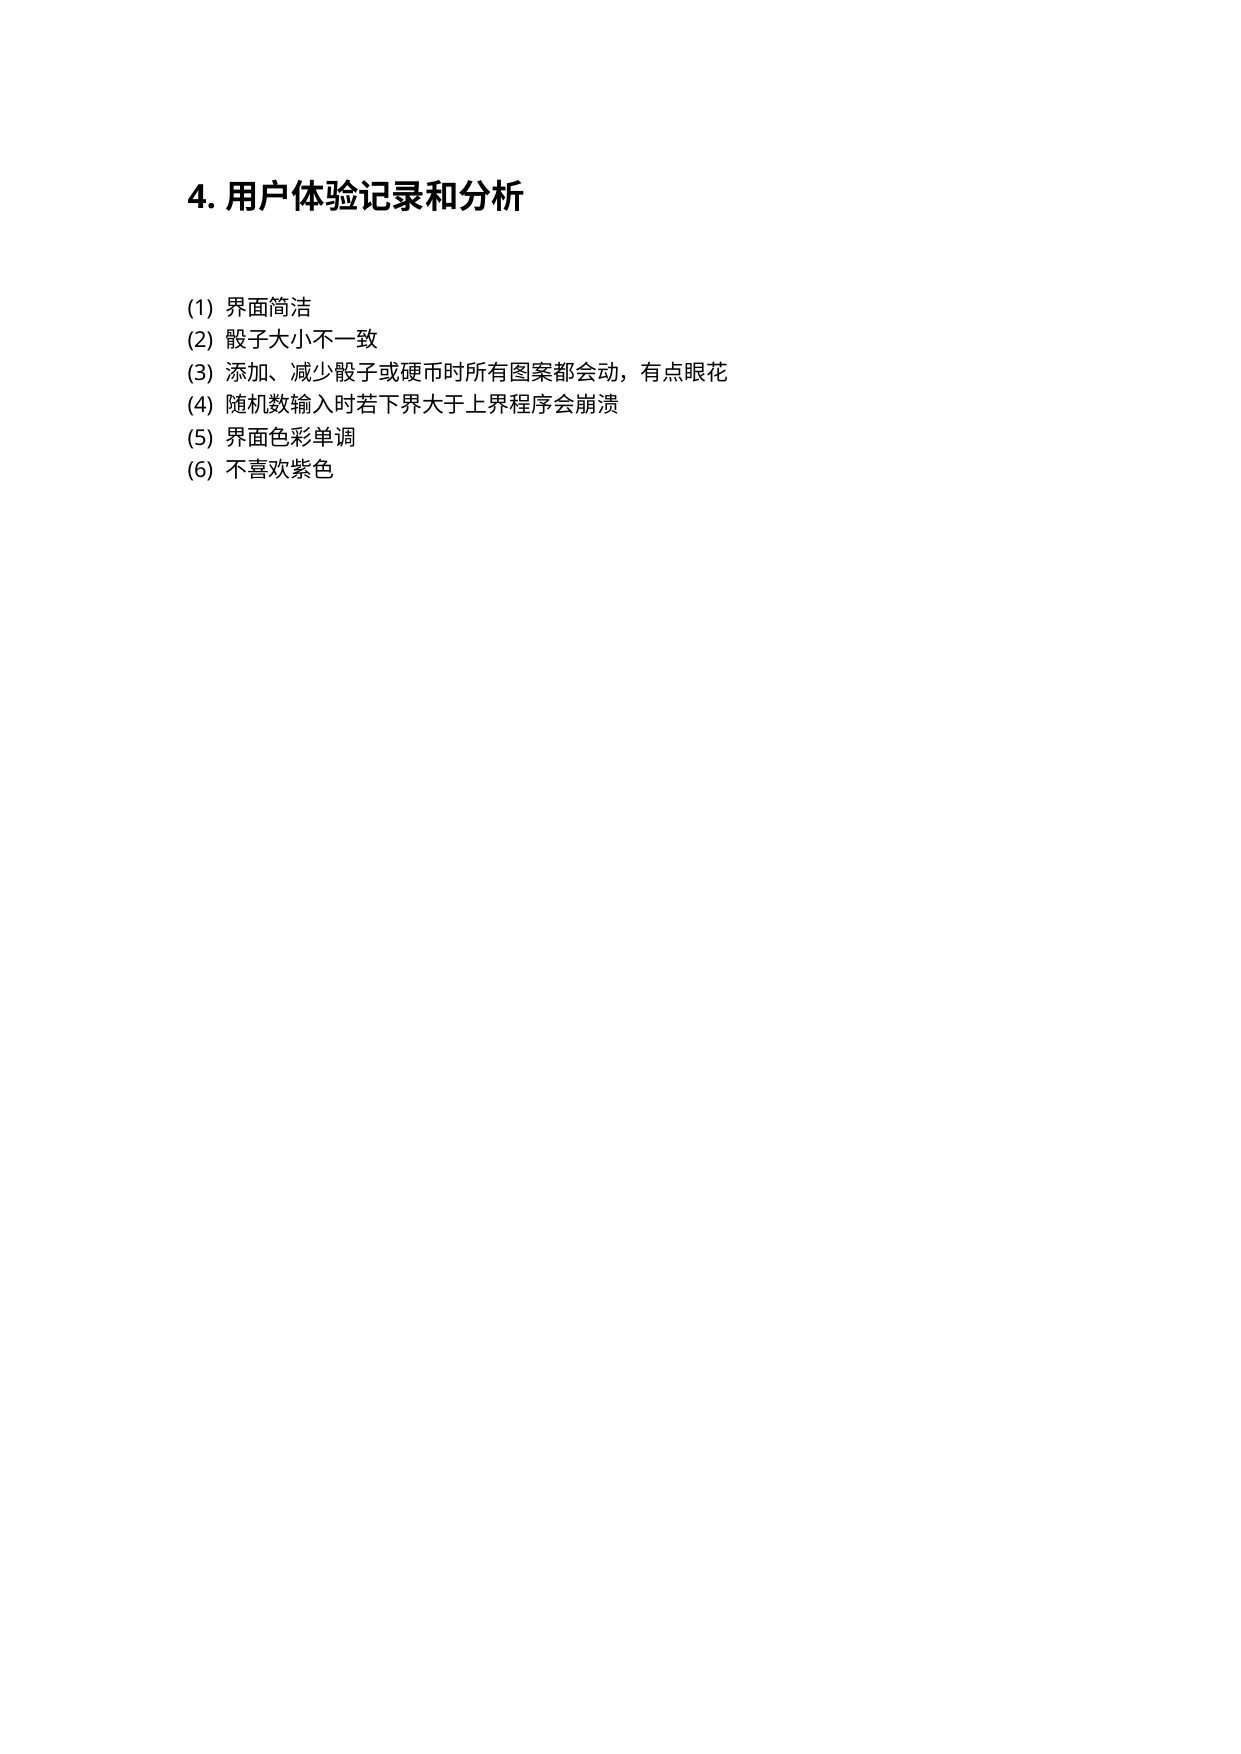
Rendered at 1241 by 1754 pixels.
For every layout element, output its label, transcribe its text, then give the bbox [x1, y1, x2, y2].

list 添加、减少骰子或硬币时所有图案都会动，有点眼花 [187, 354, 1053, 387]
subtitle 用户体验记录和分析 [187, 162, 1053, 227]
list 界面色彩单调 [187, 419, 1053, 452]
list 界面简洁 [187, 289, 1053, 322]
list 骰子大小不一致 [187, 322, 1053, 354]
list 不喜欢紫色 [187, 452, 1053, 484]
list 随机数输入时若下界大于上界程序会崩溃 [187, 387, 1053, 419]
